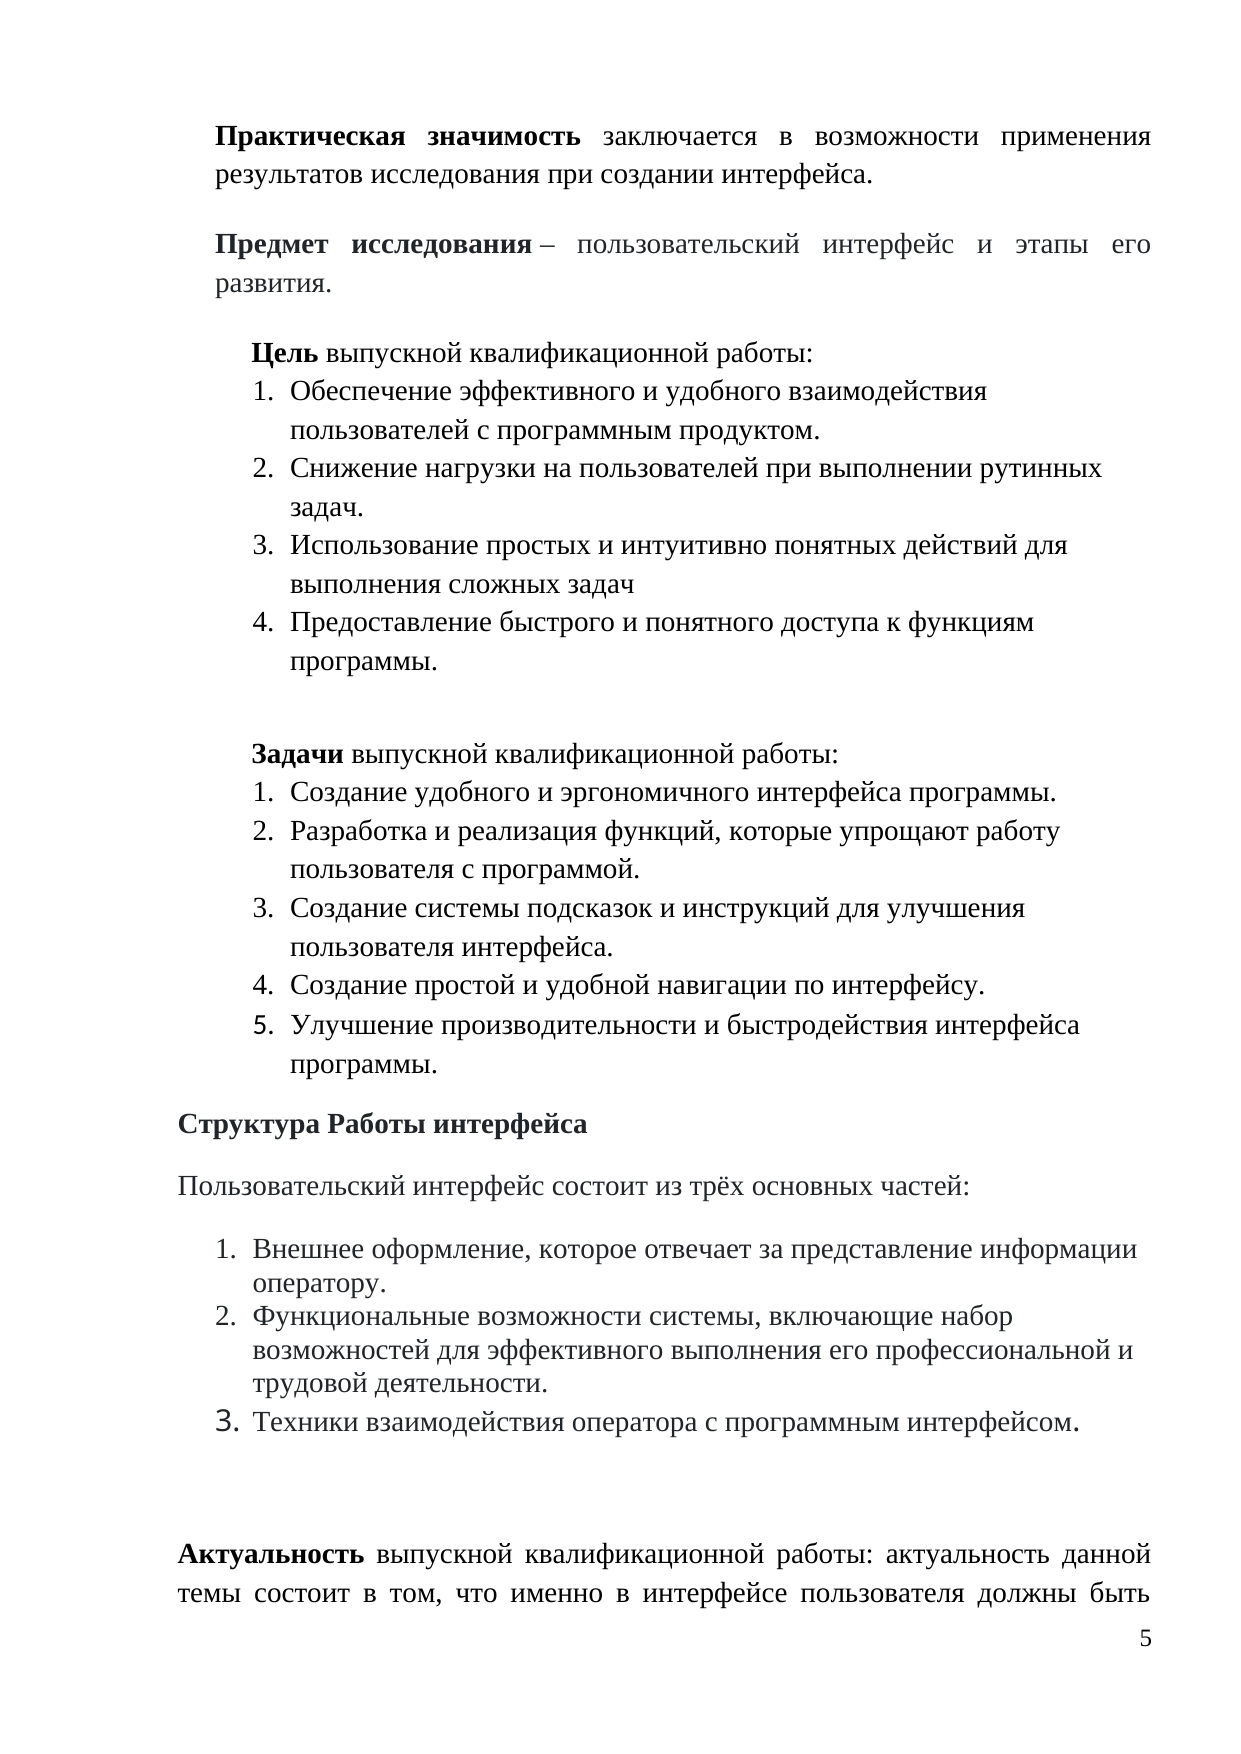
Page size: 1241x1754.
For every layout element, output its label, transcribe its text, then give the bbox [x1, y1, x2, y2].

text Предмет исследования – пользовательский интерфейс и этапы его развития. [215, 226, 1152, 298]
list Разработка и реализация функций, которые упрощают работу пользователя с программой. [252, 813, 1152, 885]
list Создание удобного и эргономичного интерфейса программы. [252, 774, 1152, 808]
list Улучшение производительности и быстродействия интерфейса программы. [252, 1006, 1152, 1080]
text Практическая значимость заключается в возможности применения результатов исследования при создании интерфейса. [215, 118, 1152, 190]
text Структура Работы интерфейса [177, 1106, 1152, 1139]
list Предоставление быстрого и понятного доступа к функциям программы. [252, 604, 1152, 677]
list Создание простой и удобной навигации по интерфейсу. [252, 967, 1152, 1001]
list Внешнее оформление, которое отвечает за представление информации оператору. [215, 1231, 1152, 1298]
list Функциональные возможности системы, включающие набор возможностей для эффективного выполнения его профессиональной и трудовой деятельности. [215, 1298, 1152, 1399]
list Создание системы подсказок и инструкций для улучшения пользователя интерфейса. [252, 890, 1152, 962]
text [177, 1536, 1152, 1608]
text Цель выпускной квалификационной работы: [177, 335, 1152, 368]
list Техники взаимодействия оператора с программным интерфейсом. [215, 1399, 1152, 1440]
text Задачи выпускной квалификационной работы: [215, 736, 1152, 769]
list Снижение нагрузки на пользователей при выполнении рутинных задач. [252, 450, 1152, 522]
list Использование простых и интуитивно понятных действий для выполнения сложных задач [252, 527, 1152, 599]
text Пользовательский интерфейс состоит из трёх основных частей: [177, 1168, 1152, 1202]
list Обеспечение эффективного и удобного взаимодействия пользователей с программным продуктом. [252, 373, 1152, 445]
